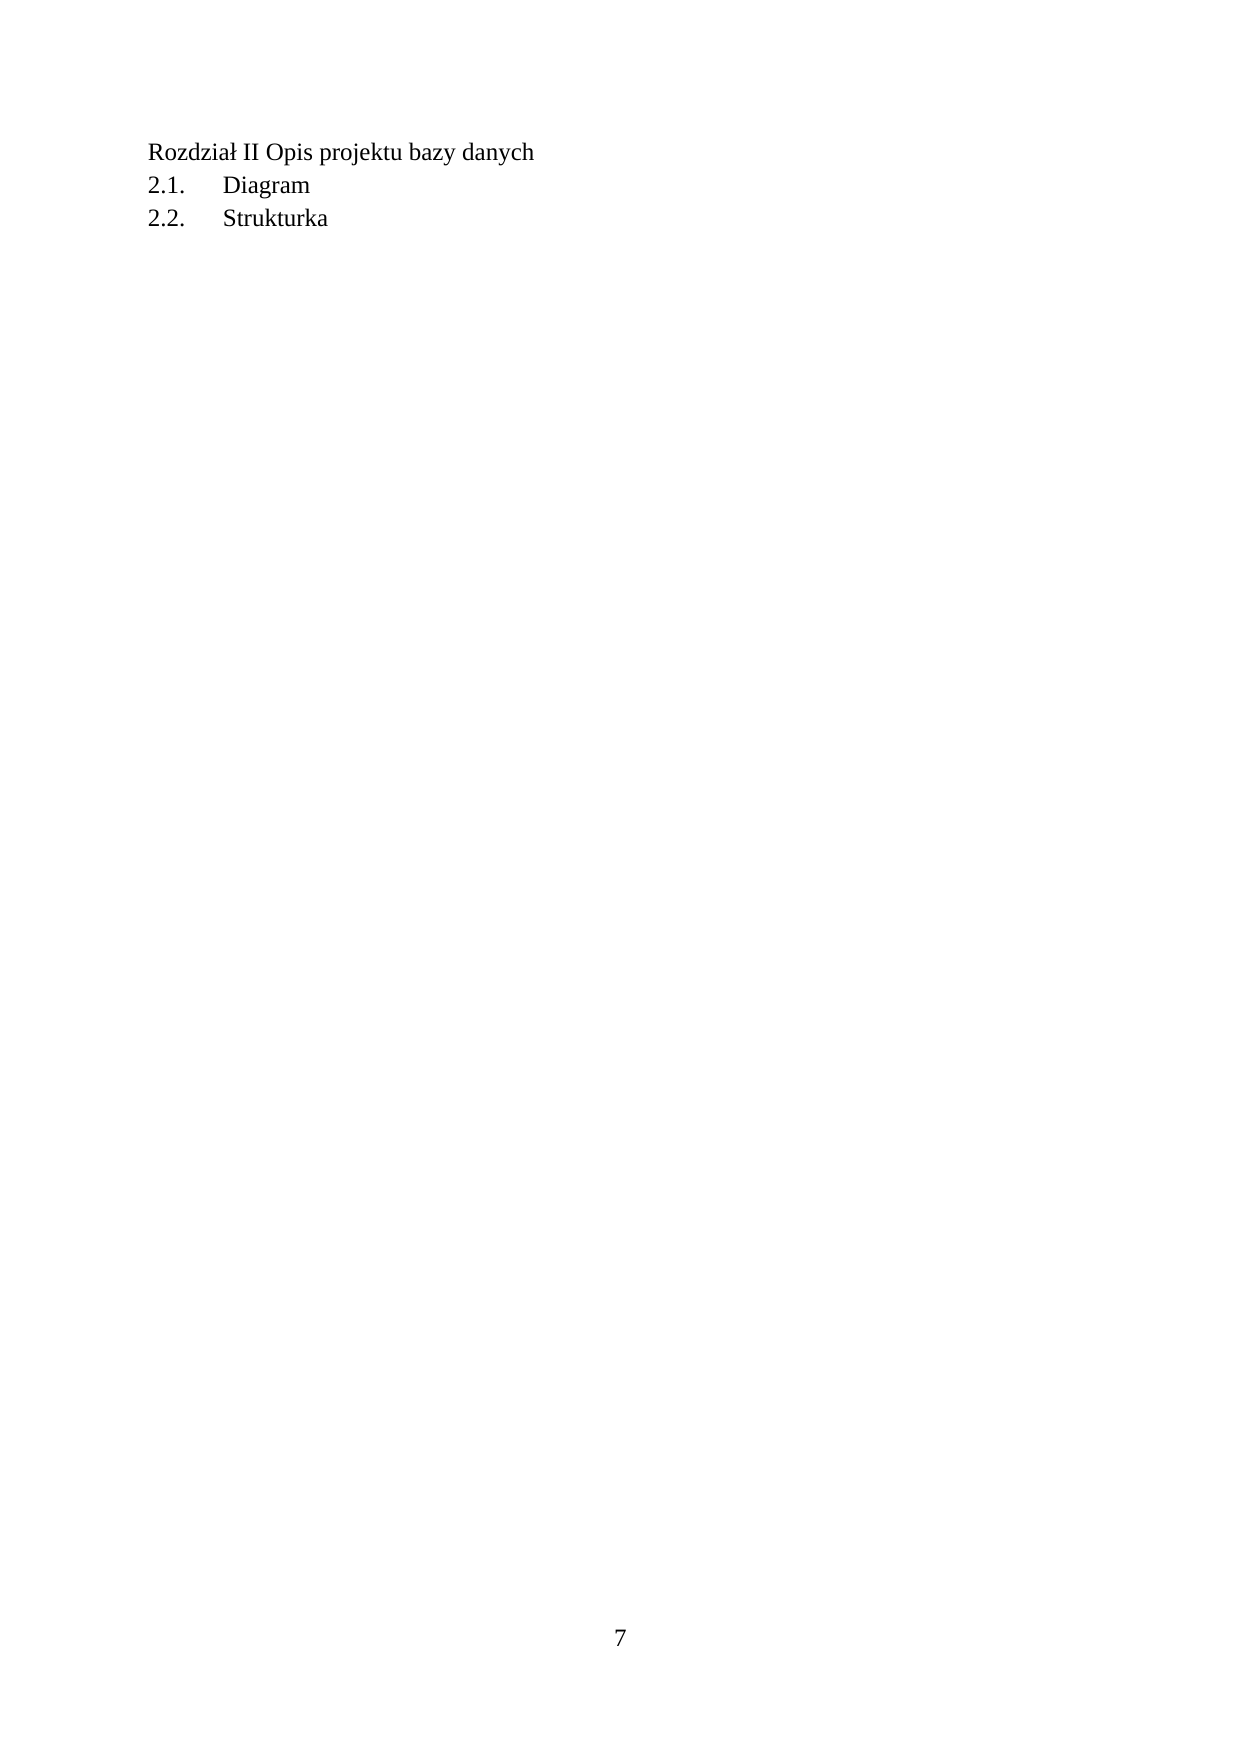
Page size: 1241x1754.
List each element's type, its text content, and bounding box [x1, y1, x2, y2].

subtitle Rozdział II Opis projektu bazy danych [148, 137, 1092, 166]
subtitle Diagram [148, 170, 1092, 199]
subtitle Strukturka [148, 203, 1092, 232]
